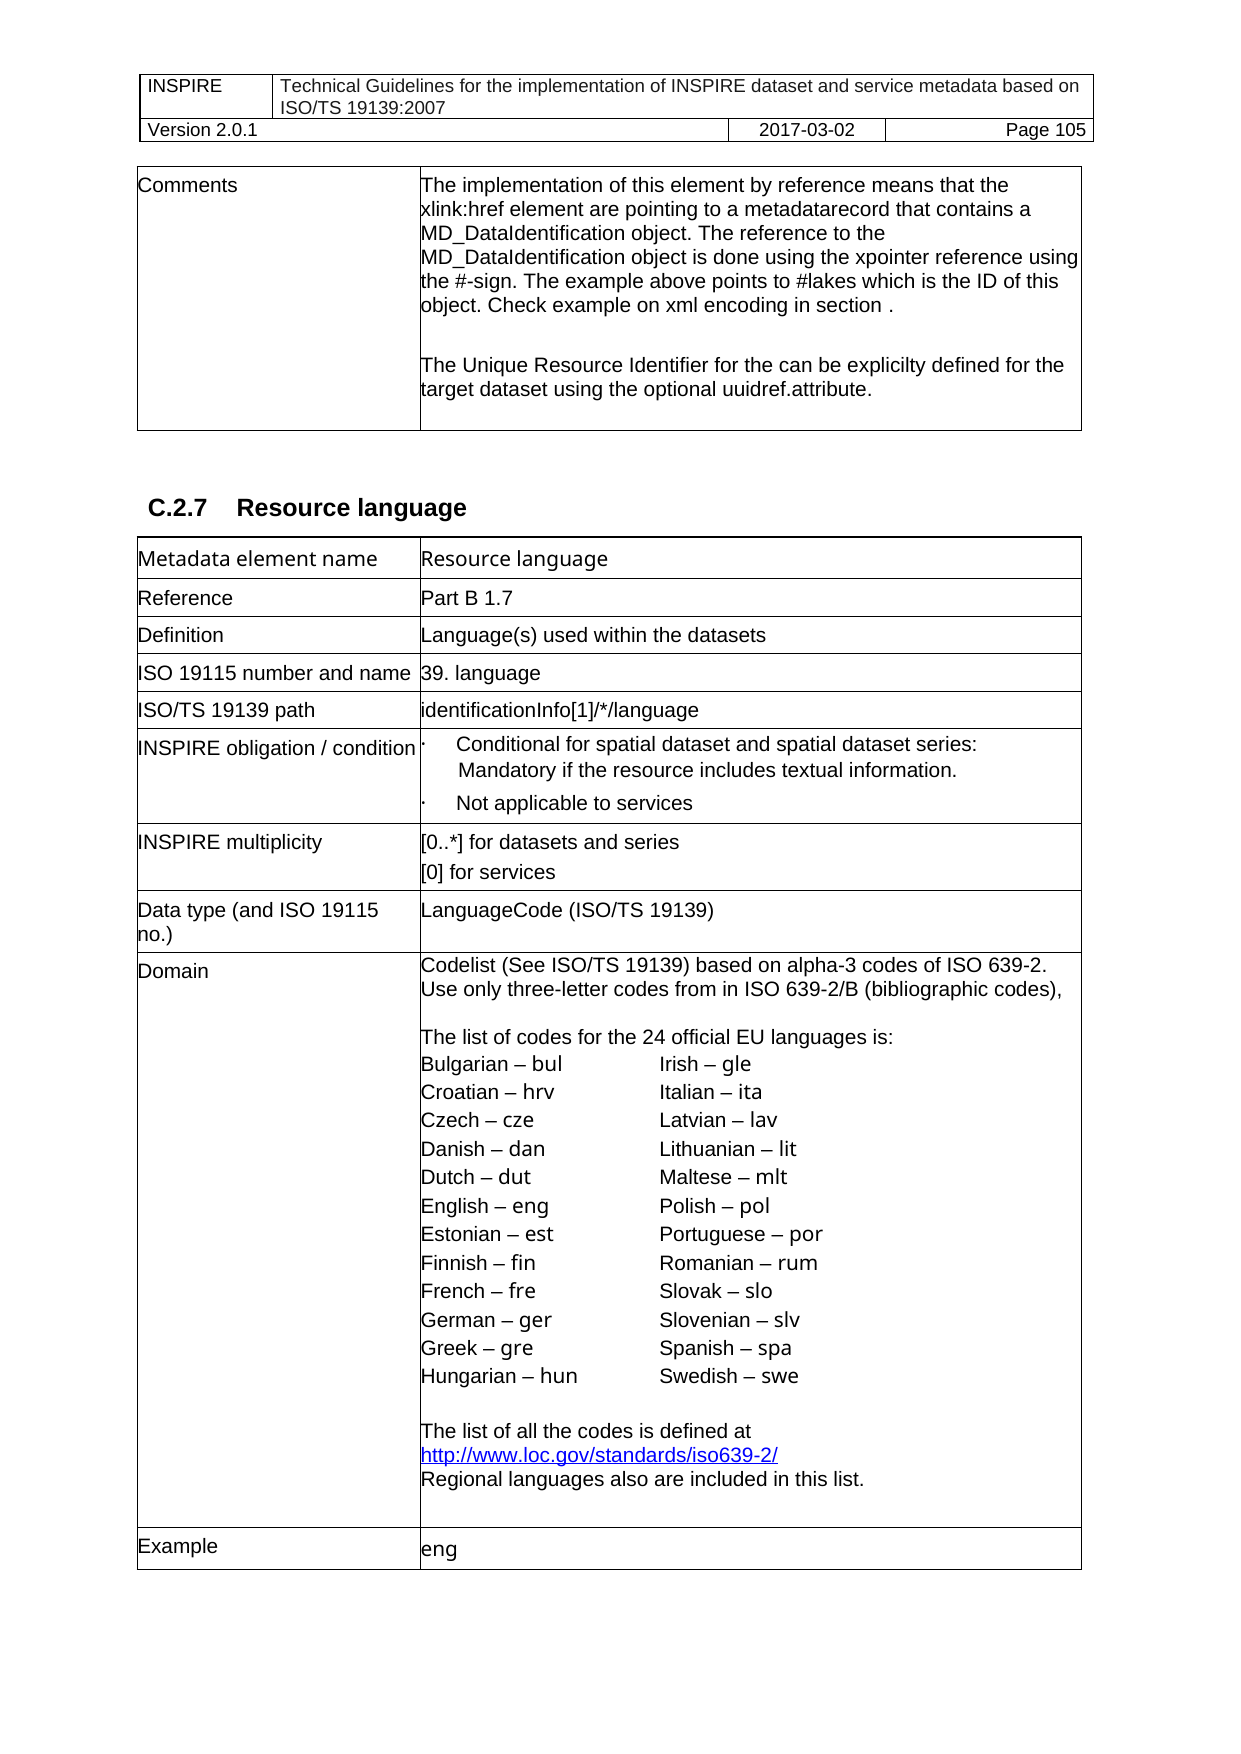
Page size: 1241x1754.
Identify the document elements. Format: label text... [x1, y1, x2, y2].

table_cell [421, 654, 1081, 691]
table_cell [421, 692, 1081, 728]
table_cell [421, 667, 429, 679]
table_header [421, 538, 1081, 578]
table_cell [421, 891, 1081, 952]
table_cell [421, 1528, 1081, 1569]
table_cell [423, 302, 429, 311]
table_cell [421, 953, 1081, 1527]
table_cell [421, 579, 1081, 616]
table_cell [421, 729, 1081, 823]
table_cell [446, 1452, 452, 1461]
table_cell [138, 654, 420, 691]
text Resource language [148, 493, 1092, 522]
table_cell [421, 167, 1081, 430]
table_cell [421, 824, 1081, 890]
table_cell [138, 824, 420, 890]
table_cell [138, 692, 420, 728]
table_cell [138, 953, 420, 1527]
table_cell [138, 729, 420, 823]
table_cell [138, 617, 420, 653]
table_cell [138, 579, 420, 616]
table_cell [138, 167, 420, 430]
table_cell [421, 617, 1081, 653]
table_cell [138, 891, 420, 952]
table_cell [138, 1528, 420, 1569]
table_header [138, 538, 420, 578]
